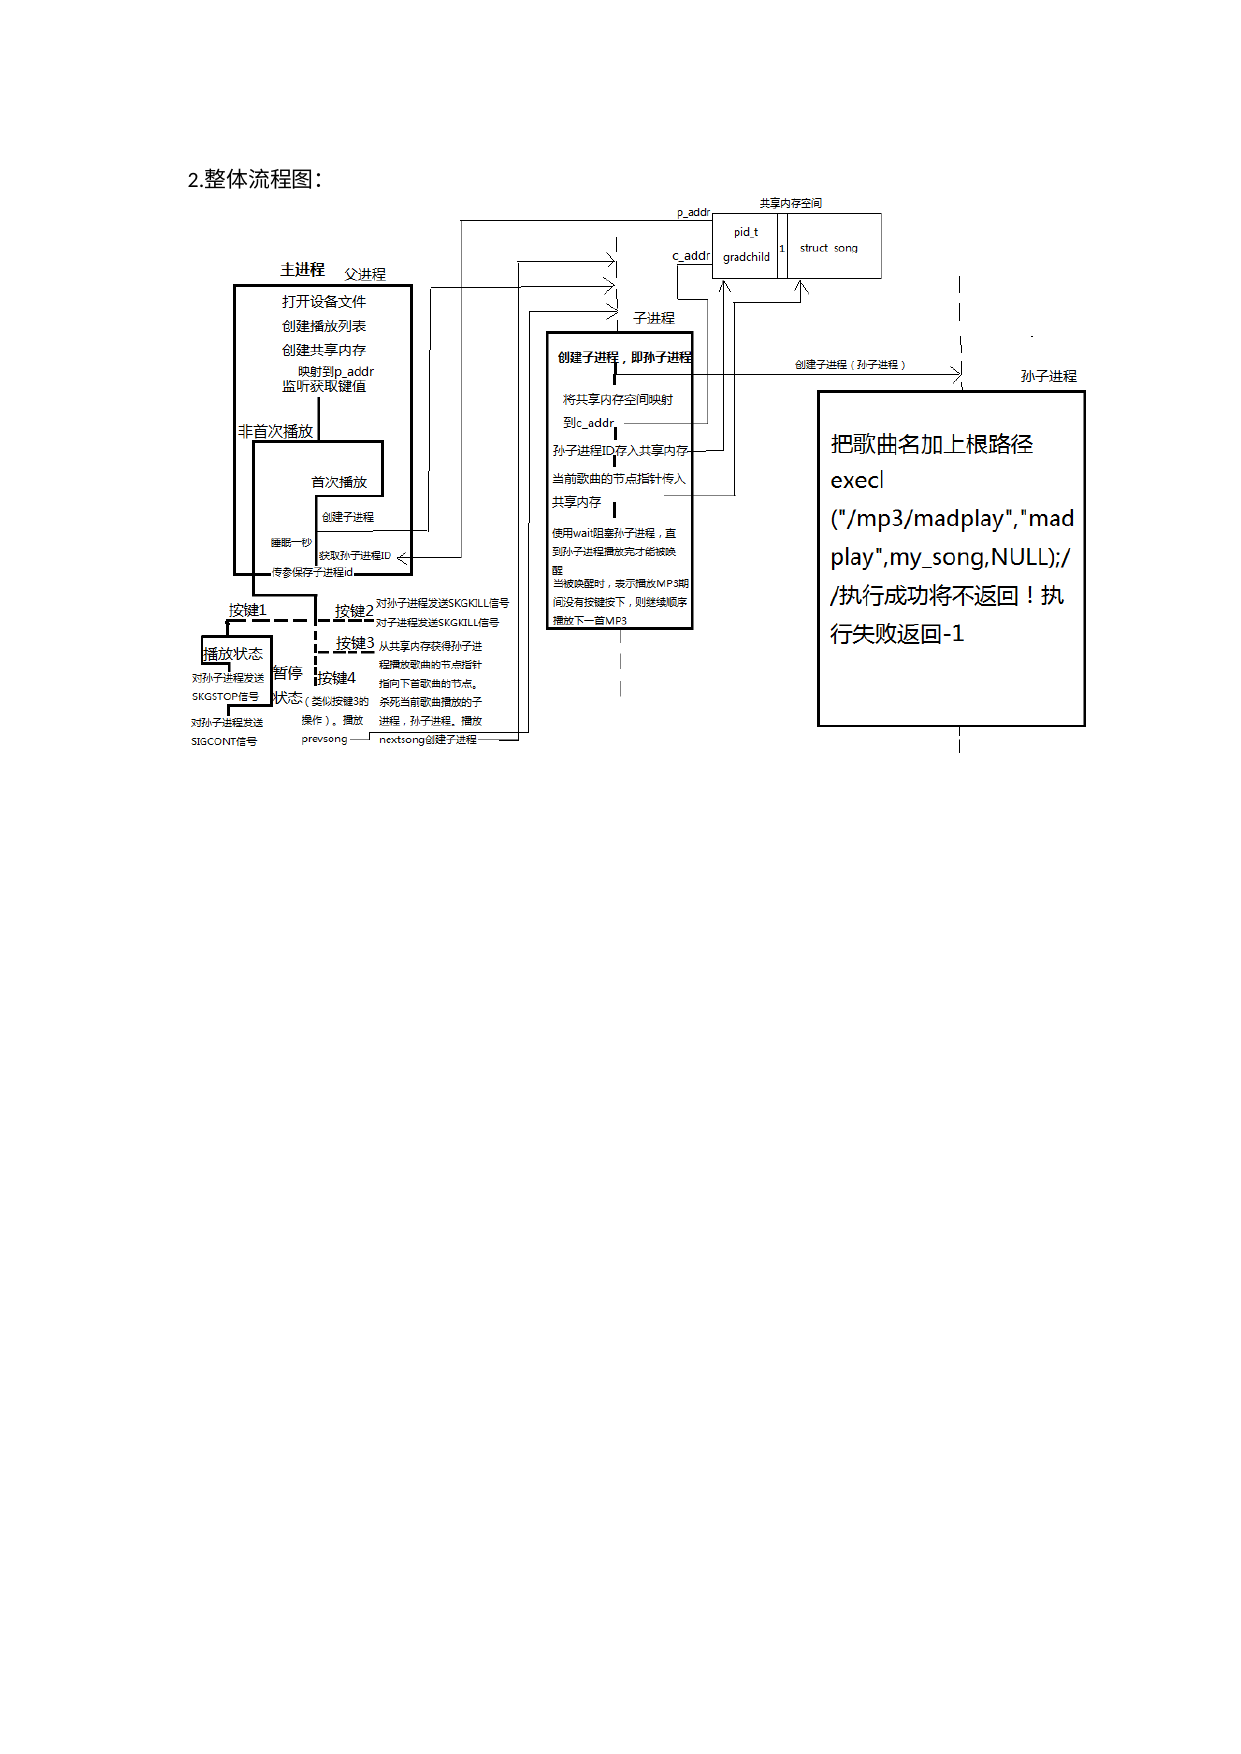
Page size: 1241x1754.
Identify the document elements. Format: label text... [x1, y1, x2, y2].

list 2.整体流程图： [187, 162, 1053, 194]
picture [187, 194, 1098, 754]
